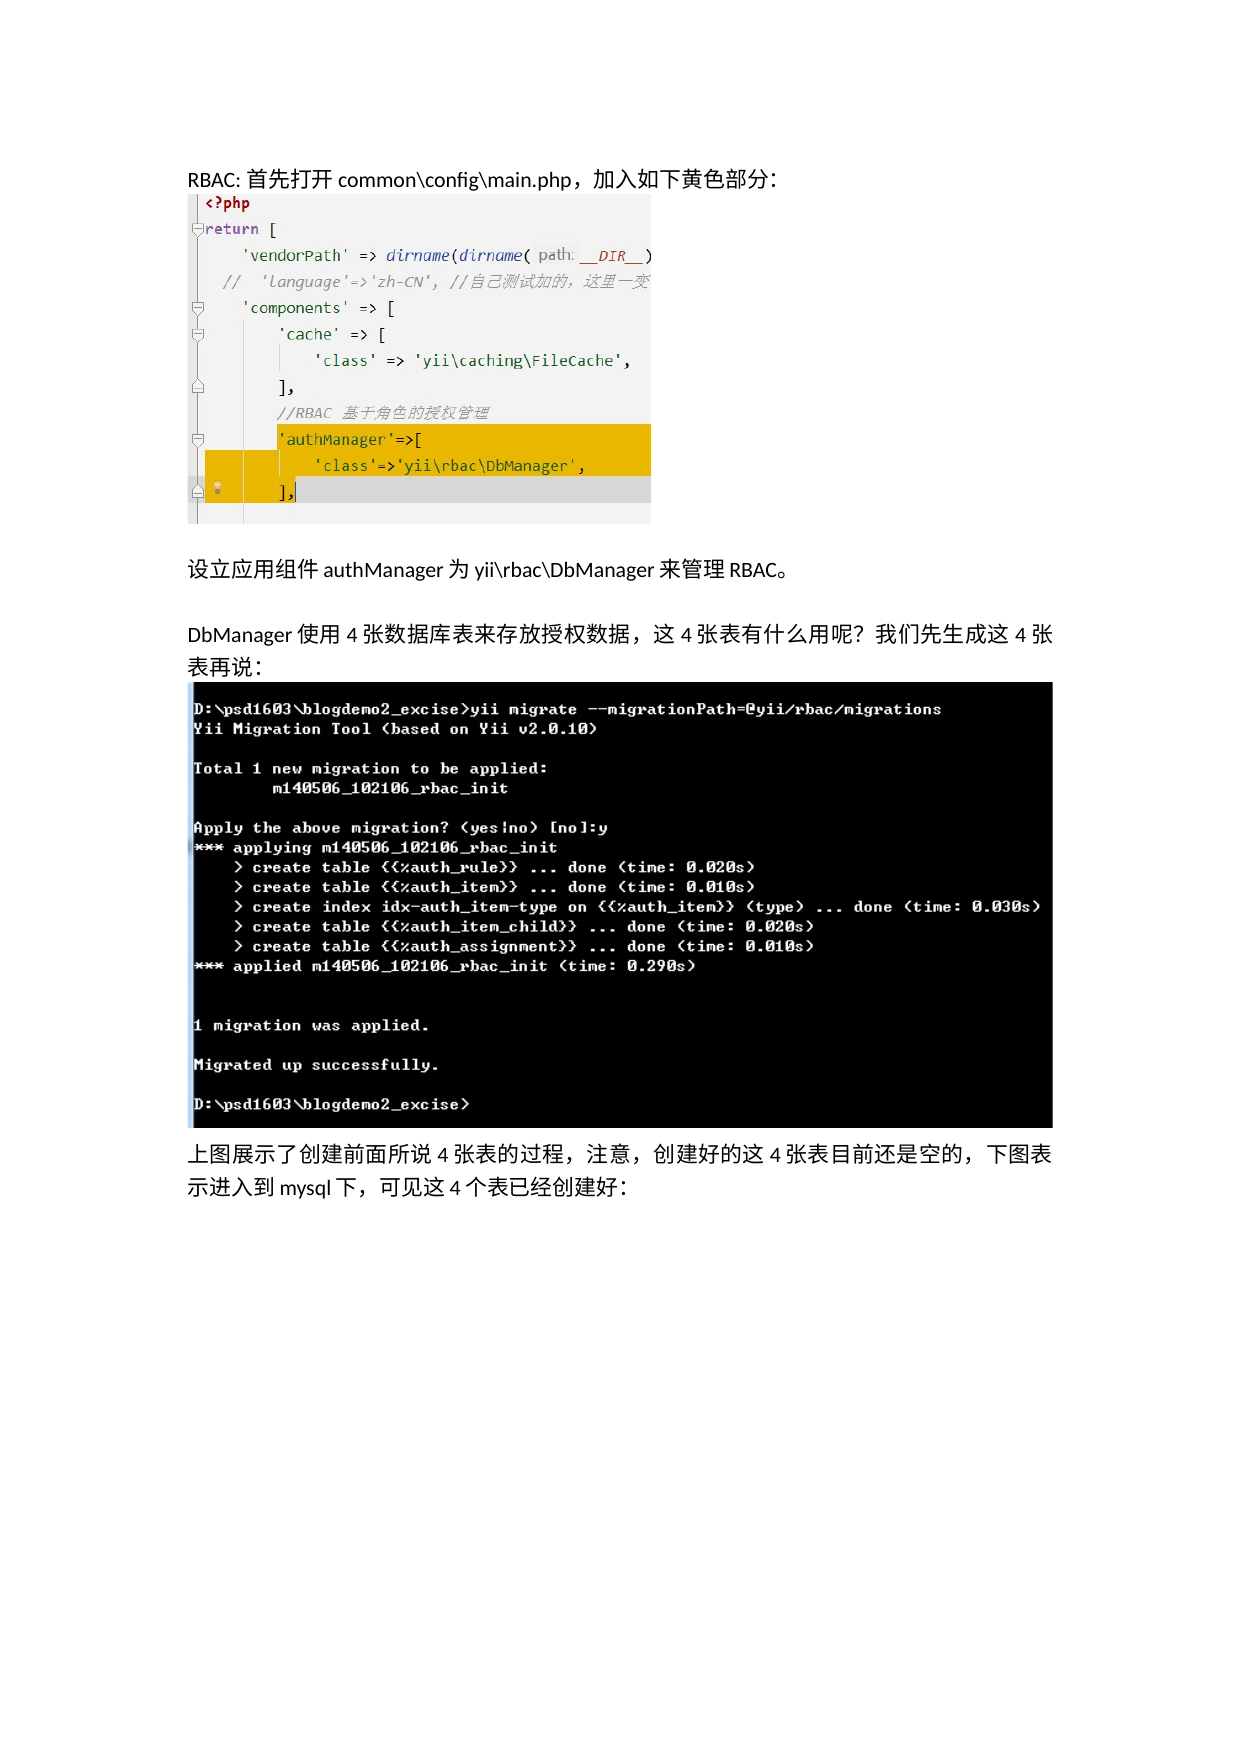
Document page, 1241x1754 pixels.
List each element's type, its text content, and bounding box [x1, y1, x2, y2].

text RBAC: 首先打开common\config\main.php，加入如下黄色部分： [187, 162, 1053, 194]
text 上图展示了创建前面所说4张表的过程，注意，创建好的这4张表目前还是空的，下图表示进入到mysql下，可见这4个表已经创建好： [187, 1137, 1053, 1202]
picture [187, 682, 1053, 1128]
text DbManager使用4张数据库表来存放授权数据，这4张表有什么用呢？我们先生成这4张表再说： [187, 617, 1053, 682]
text 设立应用组件authManager为yii\rbac\DbManager来管理RBAC。 [187, 552, 1053, 584]
picture [187, 194, 652, 524]
